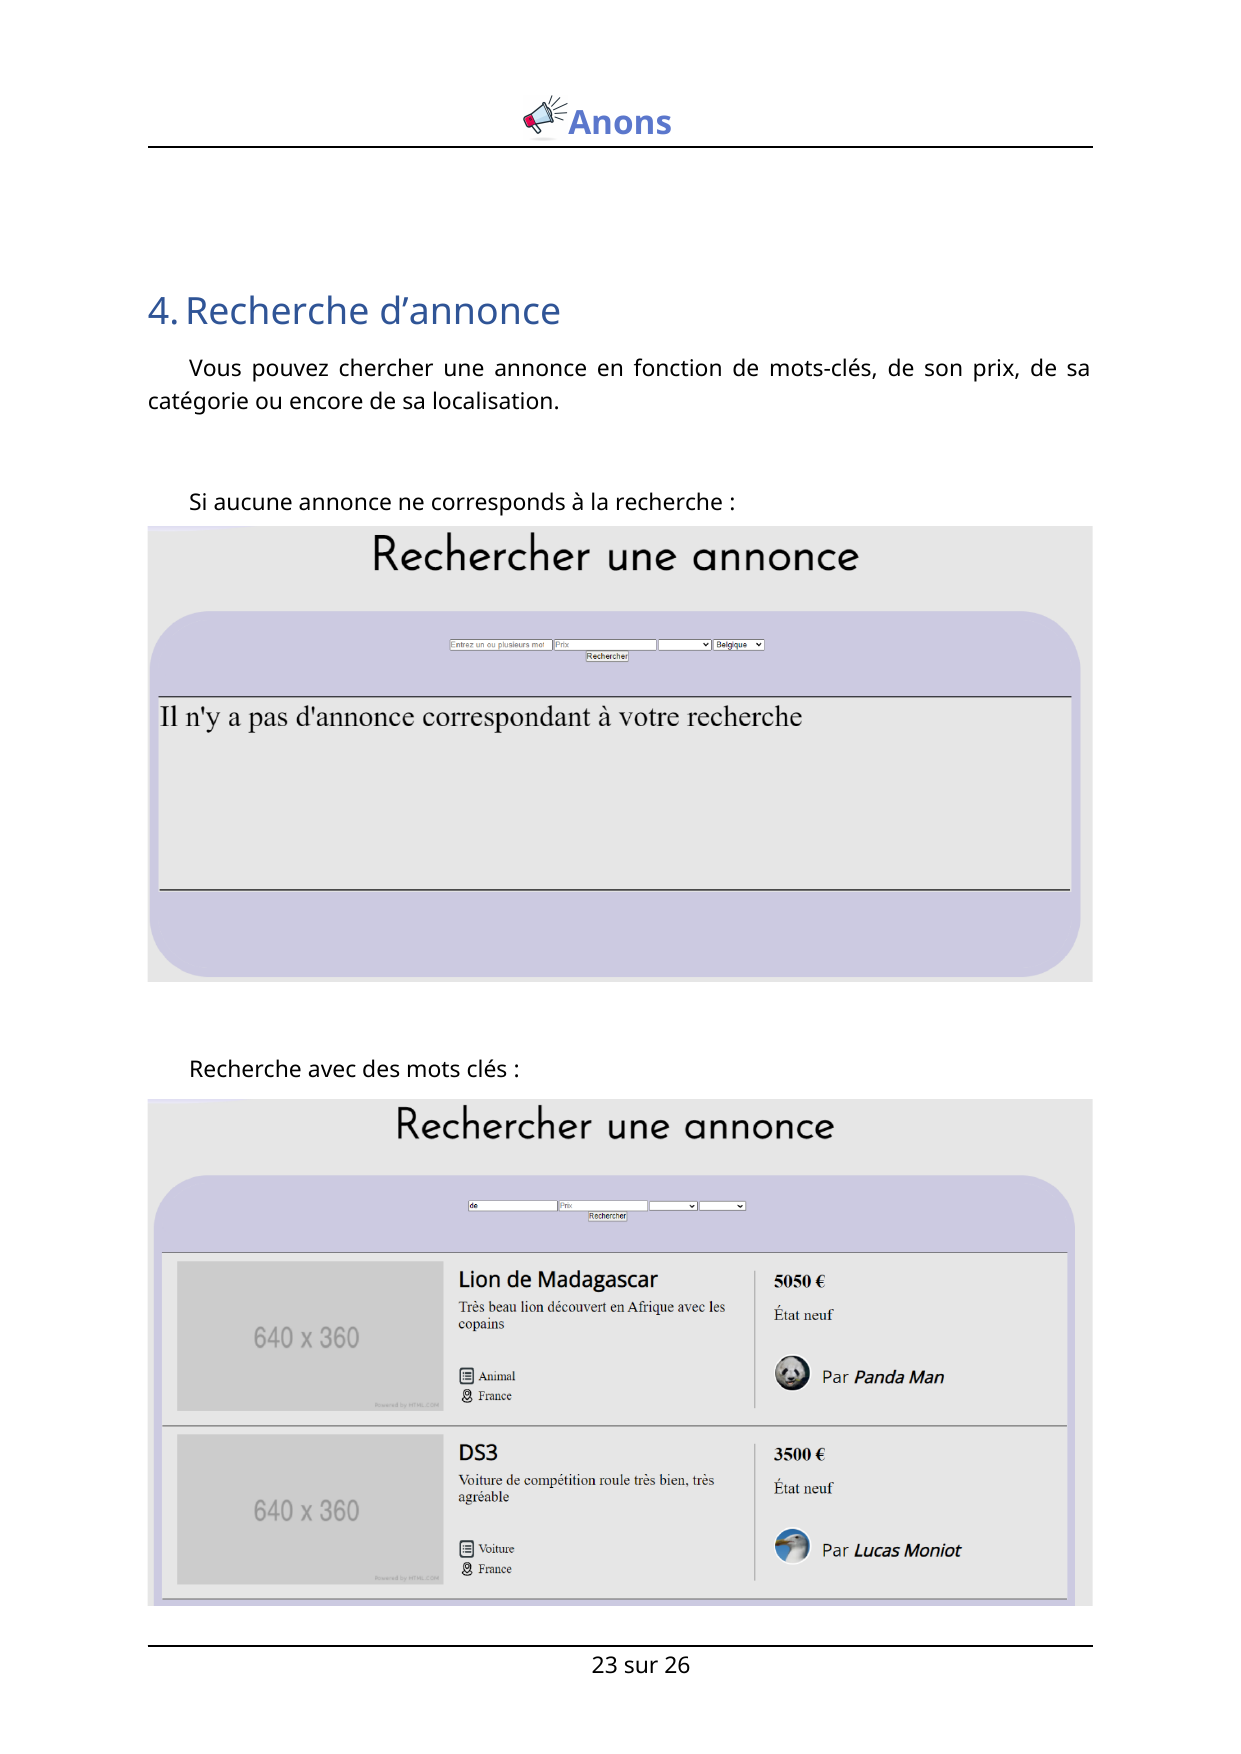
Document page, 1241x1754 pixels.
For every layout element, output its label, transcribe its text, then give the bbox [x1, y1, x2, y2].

picture [147, 526, 1093, 982]
picture [147, 1099, 1093, 1606]
subtitle Recherche d’annonce [148, 284, 1093, 335]
text Recherche avec des mots clés : [148, 1053, 1093, 1084]
text Si aucune annonce ne corresponds à la recherche : [148, 486, 1093, 517]
picture [522, 95, 568, 141]
text Vous pouvez chercher une annonce en fonction de mots-clés, de son prix, de sa catégorie ou encore de sa localisation. [148, 352, 1093, 417]
